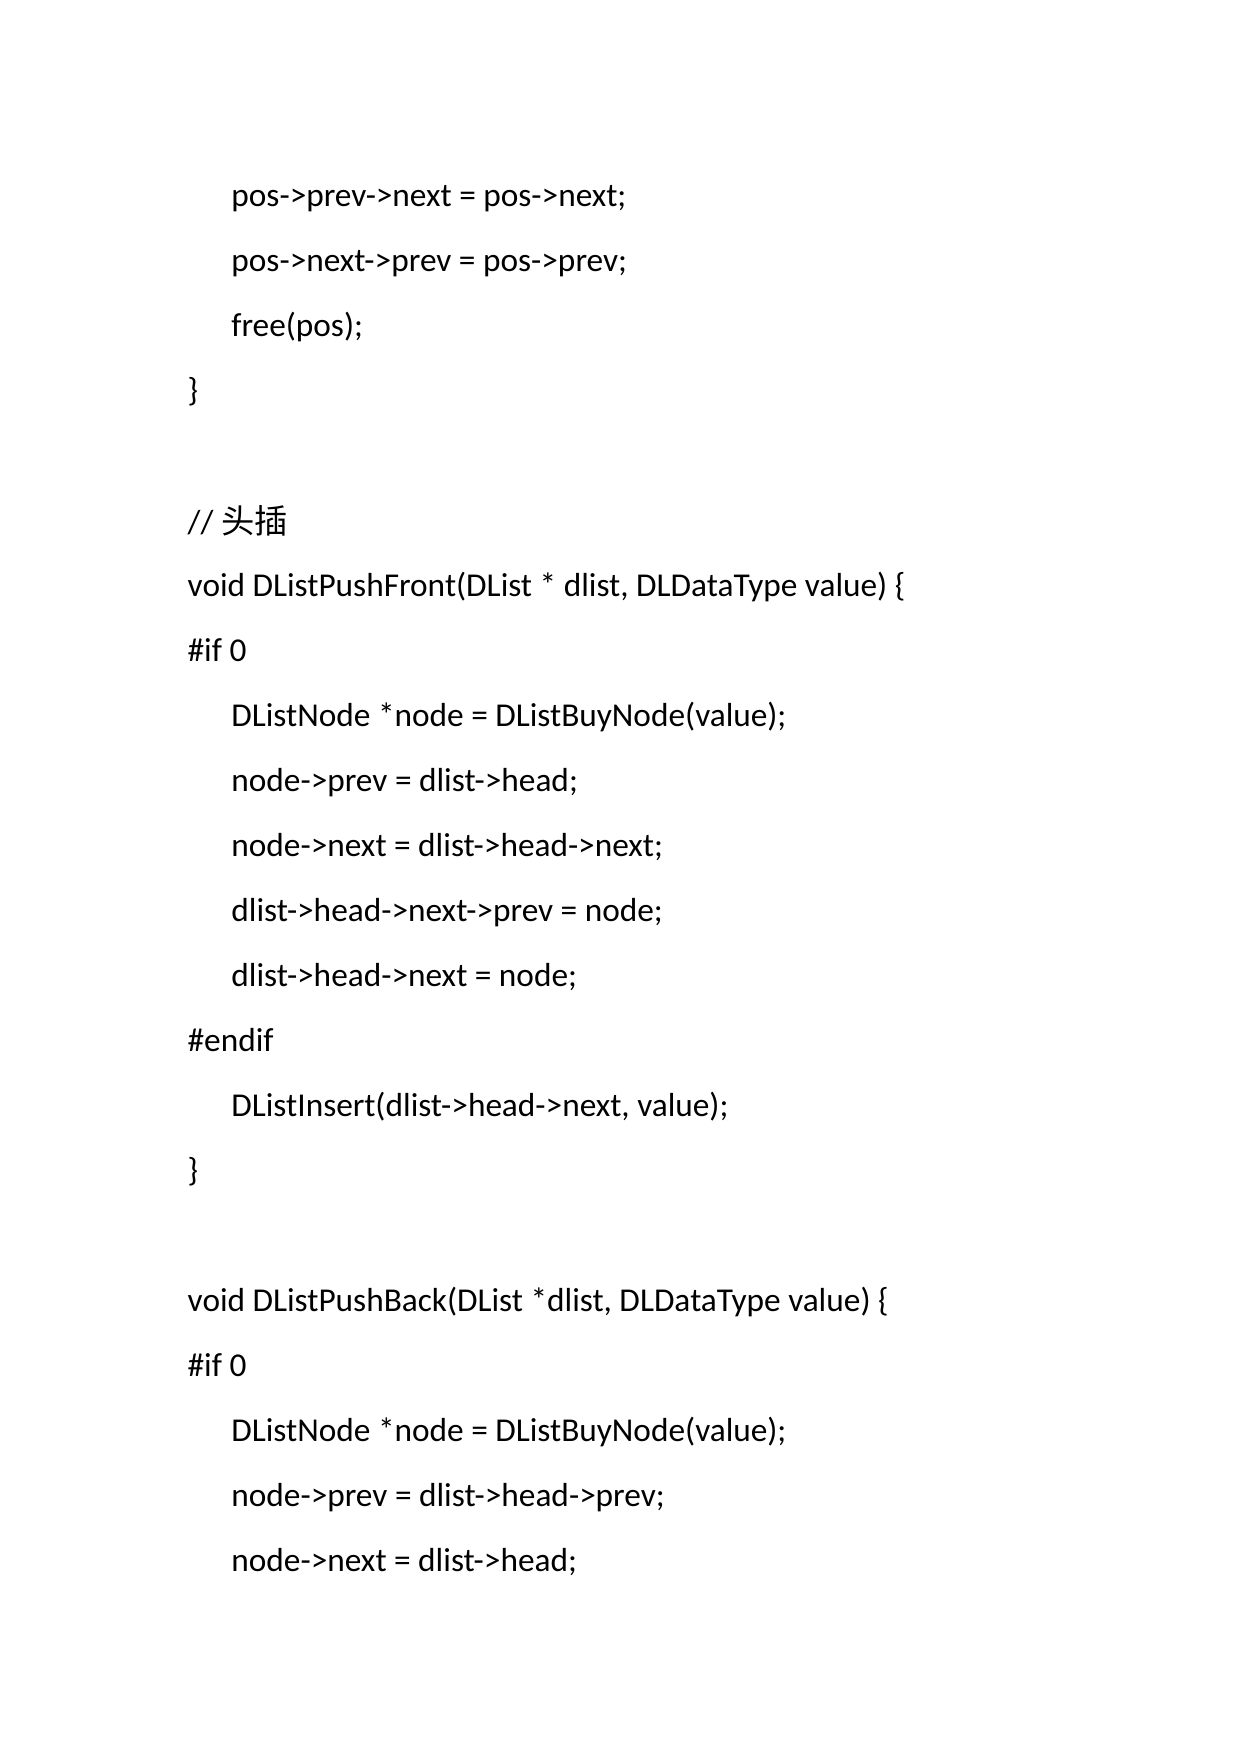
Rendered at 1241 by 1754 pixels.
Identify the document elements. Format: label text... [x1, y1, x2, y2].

list void DListPushBack(DList *dlist, DLDataType value) { [187, 1267, 1053, 1332]
list #if 0 [187, 617, 1053, 682]
list void DListPushFront(DList * dlist, DLDataType value) { [187, 552, 1053, 617]
list node->next = dlist->head; [187, 1527, 1053, 1592]
list #if 0 [187, 1332, 1053, 1397]
list DListNode *node = DListBuyNode(value); [187, 1397, 1053, 1462]
list } [187, 357, 1053, 422]
list free(pos); [187, 292, 1053, 357]
list pos->prev->next = pos->next; [187, 162, 1053, 227]
list // 头插 [187, 487, 1053, 552]
list #endif [187, 1007, 1053, 1072]
list DListInsert(dlist->head->next, value); [187, 1072, 1053, 1137]
list } [187, 1137, 1053, 1202]
list dlist->head->next->prev = node; [187, 877, 1053, 942]
list pos->next->prev = pos->prev; [187, 227, 1053, 292]
list node->prev = dlist->head->prev; [187, 1462, 1053, 1527]
list node->prev = dlist->head; [187, 747, 1053, 812]
list DListNode *node = DListBuyNode(value); [187, 682, 1053, 747]
list node->next = dlist->head->next; [187, 812, 1053, 877]
list dlist->head->next = node; [187, 942, 1053, 1007]
